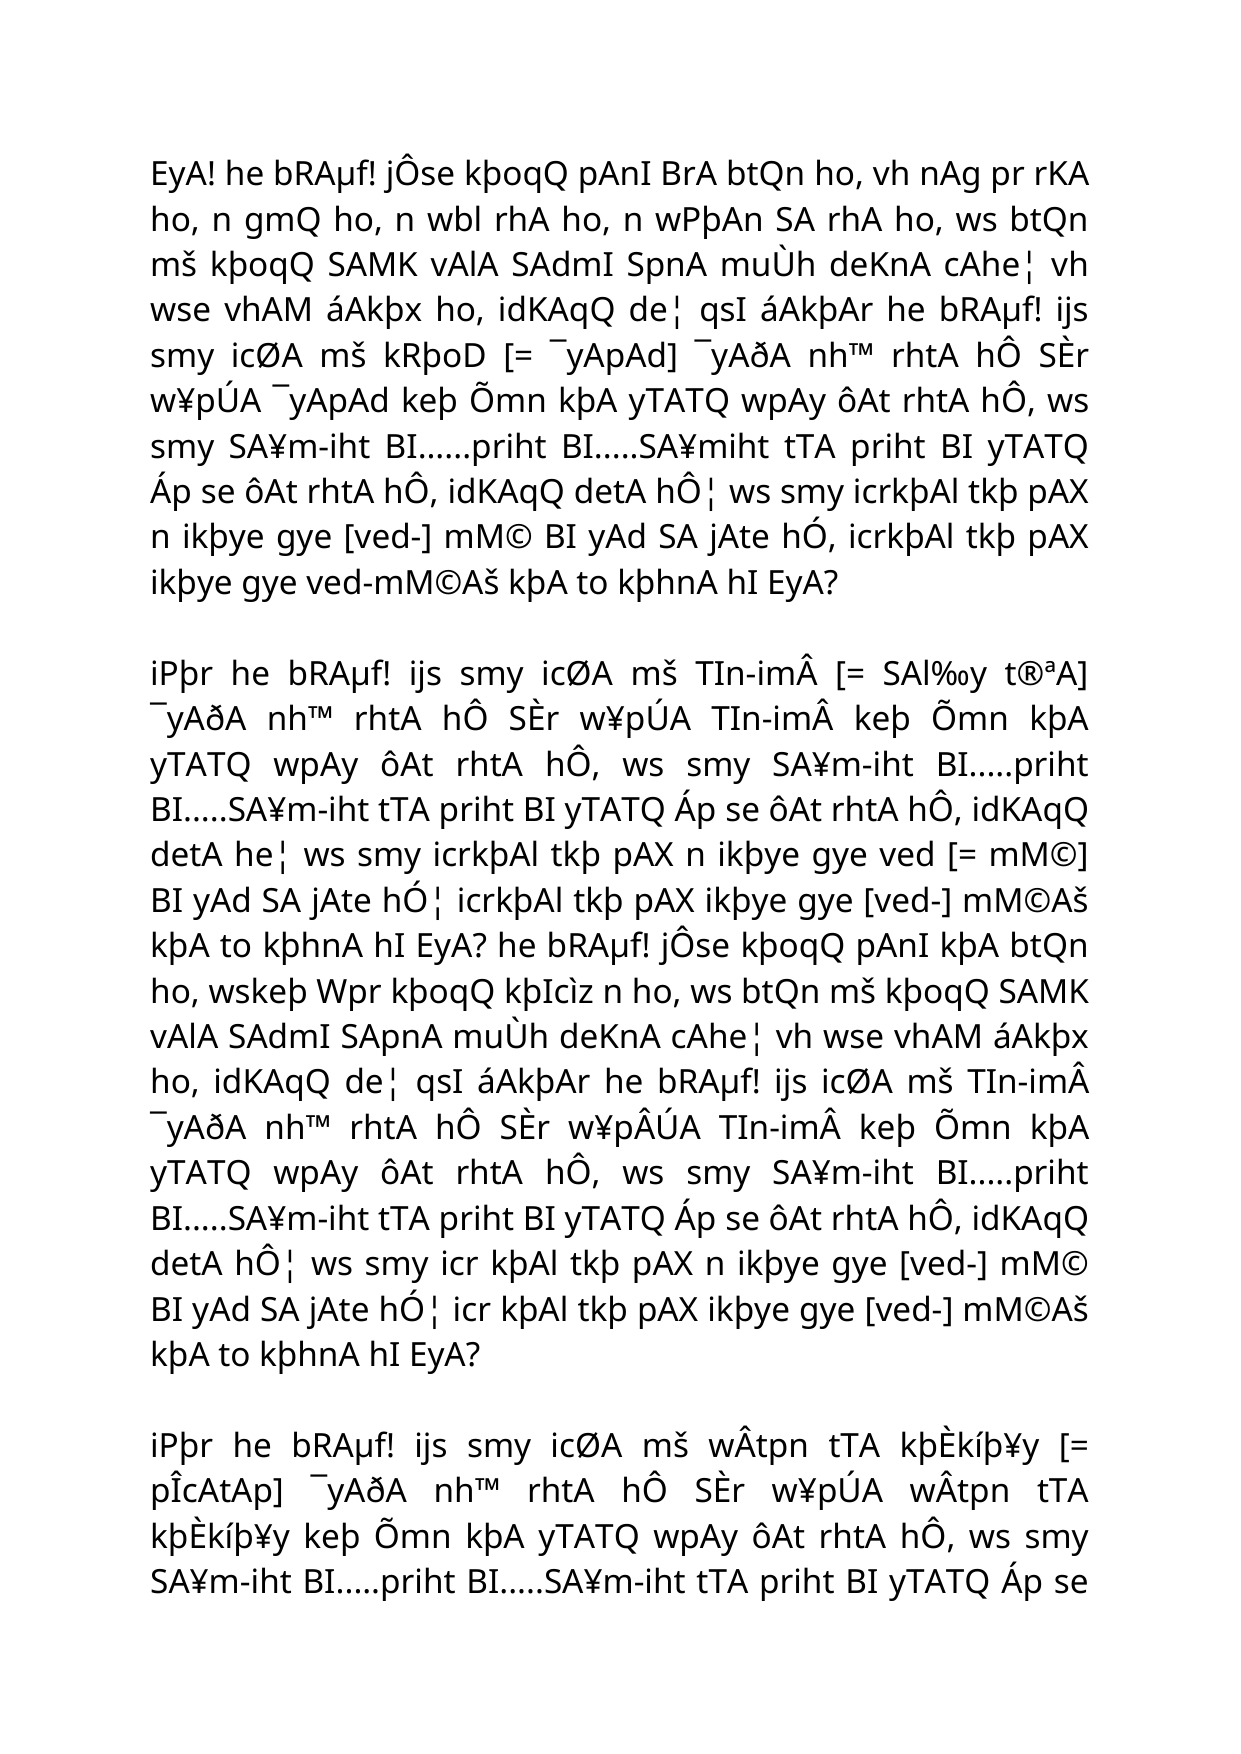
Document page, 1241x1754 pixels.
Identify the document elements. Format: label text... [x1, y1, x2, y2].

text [150, 1422, 1090, 1603]
text iPþr he bRAµf! ijs smy icØA mš TIn-imÂ [= SAl‰y t®ªA] ¯yAðA nh™ rhtA hÔ SÈr w¥pÚA TIn-imÂ keþ Õmn kþA yTATQ wpAy ôAt rhtA hÔ, ws smy SA¥m-iht BI.....priht BI.....SA¥m-iht tTA priht BI yTATQ Áp se ôAt rhtA hÔ, idKAqQ detA he¦ ws smy icrkþAl tkþ pAX n ikþye gye ved [= mM©] BI yAd SA jAte hÓ¦ icrkþAl tkþ pAX ikþye gye [ved-] mM©Aš kþA to kþhnA hI EyA? he bRAµf! jÔse kþoqQ pAnI kþA btQn ho, wskeþ Wpr kþoqQ kþIcìz n ho, ws btQn mš kþoqQ SAMK vAlA SAdmI SApnA muÙh deKnA cAhe¦ vh wse vhAM áAkþx ho, idKAqQ de¦ qsI áAkþAr he bRAµf! ijs icØA mš TIn-imÂ ¯yAðA nh™ rhtA hÔ SÈr w¥pÂÚA TIn-imÂ keþ Õmn kþA yTATQ wpAy ôAt rhtA hÔ, ws smy SA¥m-iht BI.....priht BI.....SA¥m-iht tTA priht BI yTATQ Áp se ôAt rhtA hÔ, idKAqQ detA hÔ¦ ws smy icr kþAl tkþ pAX n ikþye gye [ved-] mM© BI yAd SA jAte hÓ¦ icr kþAl tkþ pAX ikþye gye [ved-] mM©Aš kþA to kþhnA hI EyA? [150, 649, 1090, 1376]
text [150, 150, 1090, 604]
